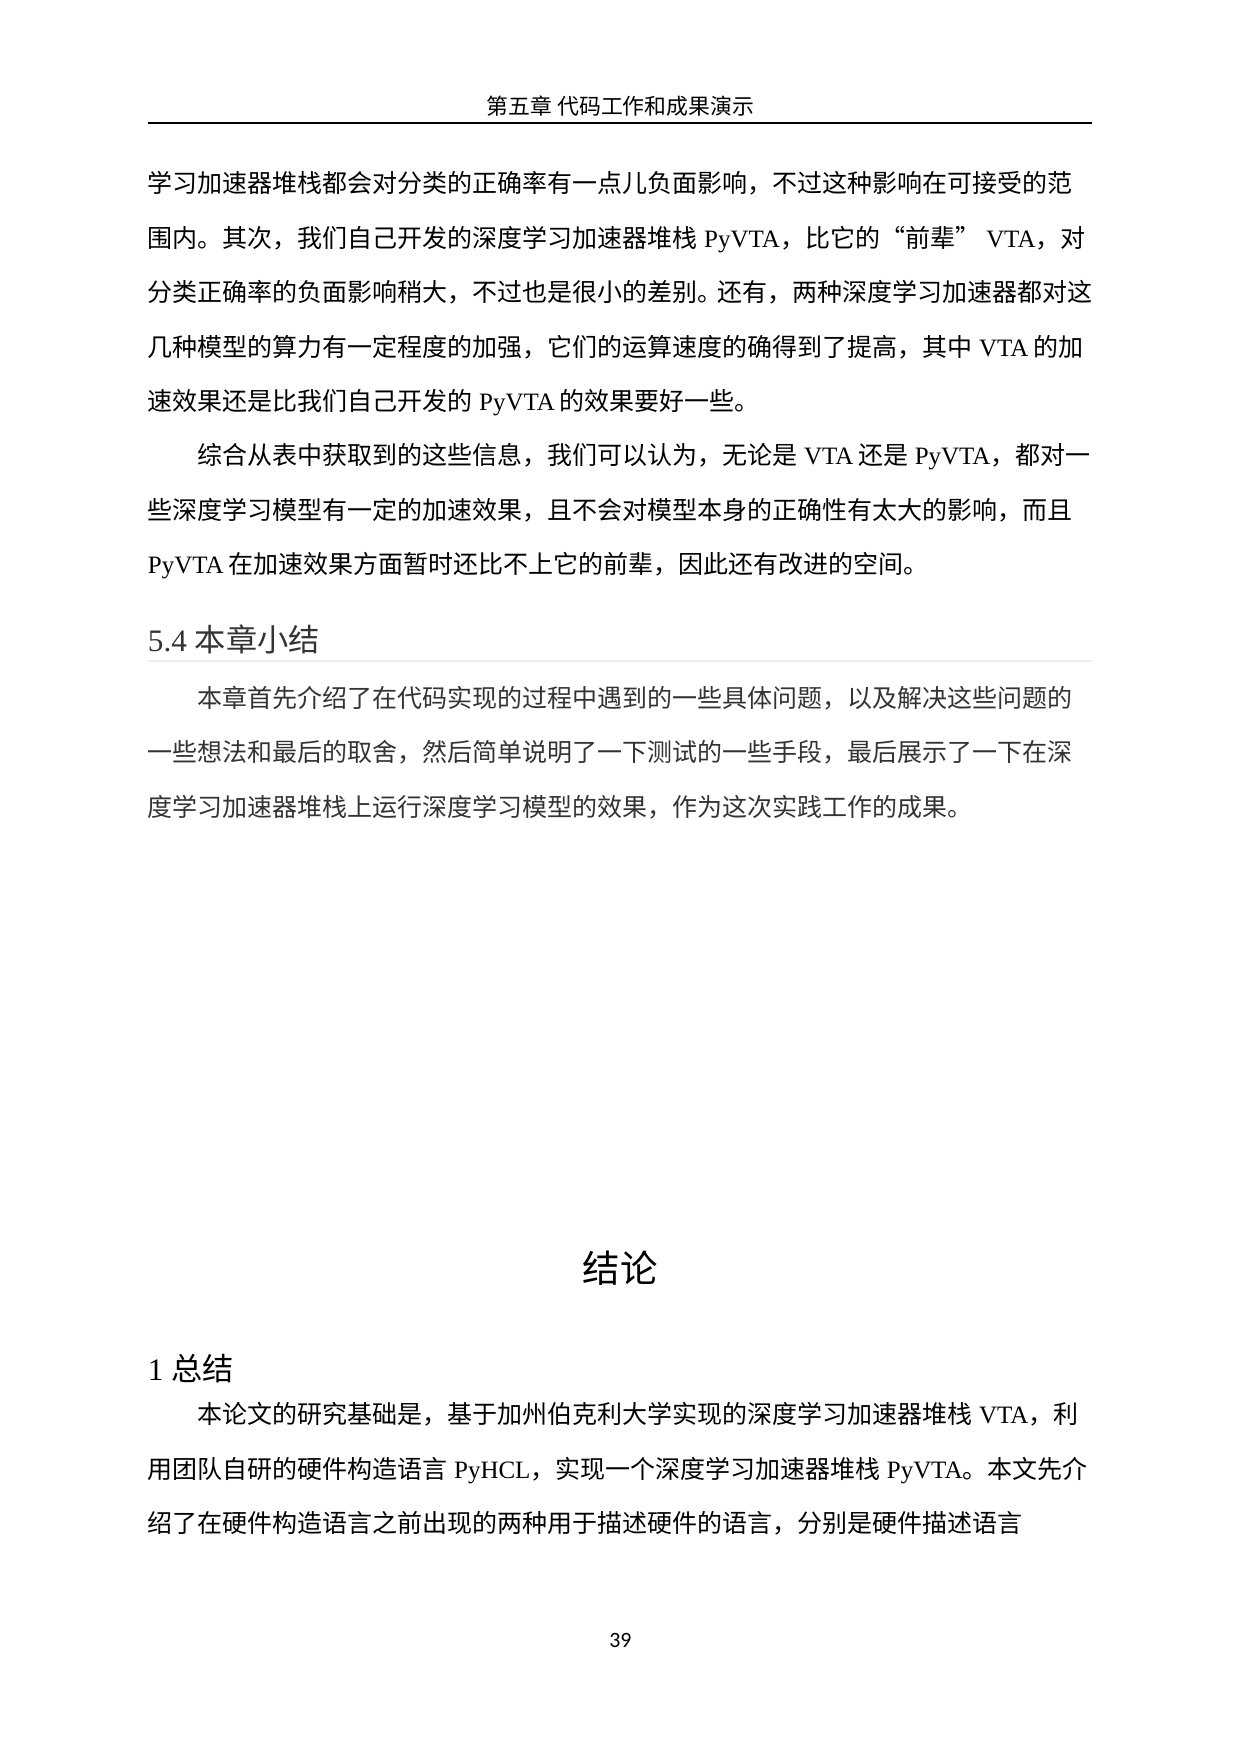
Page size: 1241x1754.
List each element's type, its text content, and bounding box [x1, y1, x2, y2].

subtitle 1 总结 [148, 1344, 1092, 1390]
subtitle 5.4 本章小结 [148, 615, 1092, 660]
subtitle 结论 [148, 1232, 1092, 1300]
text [148, 1395, 1092, 1540]
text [148, 164, 1092, 418]
text 综合从表中获取到的这些信息，我们可以认为，无论是 VTA 还是 PyVTA，都对一些深度学习模型有一定的加速效果，且不会对模型本身的正确性有太大的影响，而且 PyVTA 在加速效果方面暂时还比不上它的前辈，因此还有改进的空间。 [148, 436, 1092, 581]
text 本章首先介绍了在代码实现的过程中遇到的一些具体问题，以及解决这些问题的一些想法和最后的取舍，然后简单说明了一下测试的一些手段，最后展示了一下在深度学习加速器堆栈上运行深度学习模型的效果，作为这次实践工作的成果。 [148, 678, 1092, 823]
